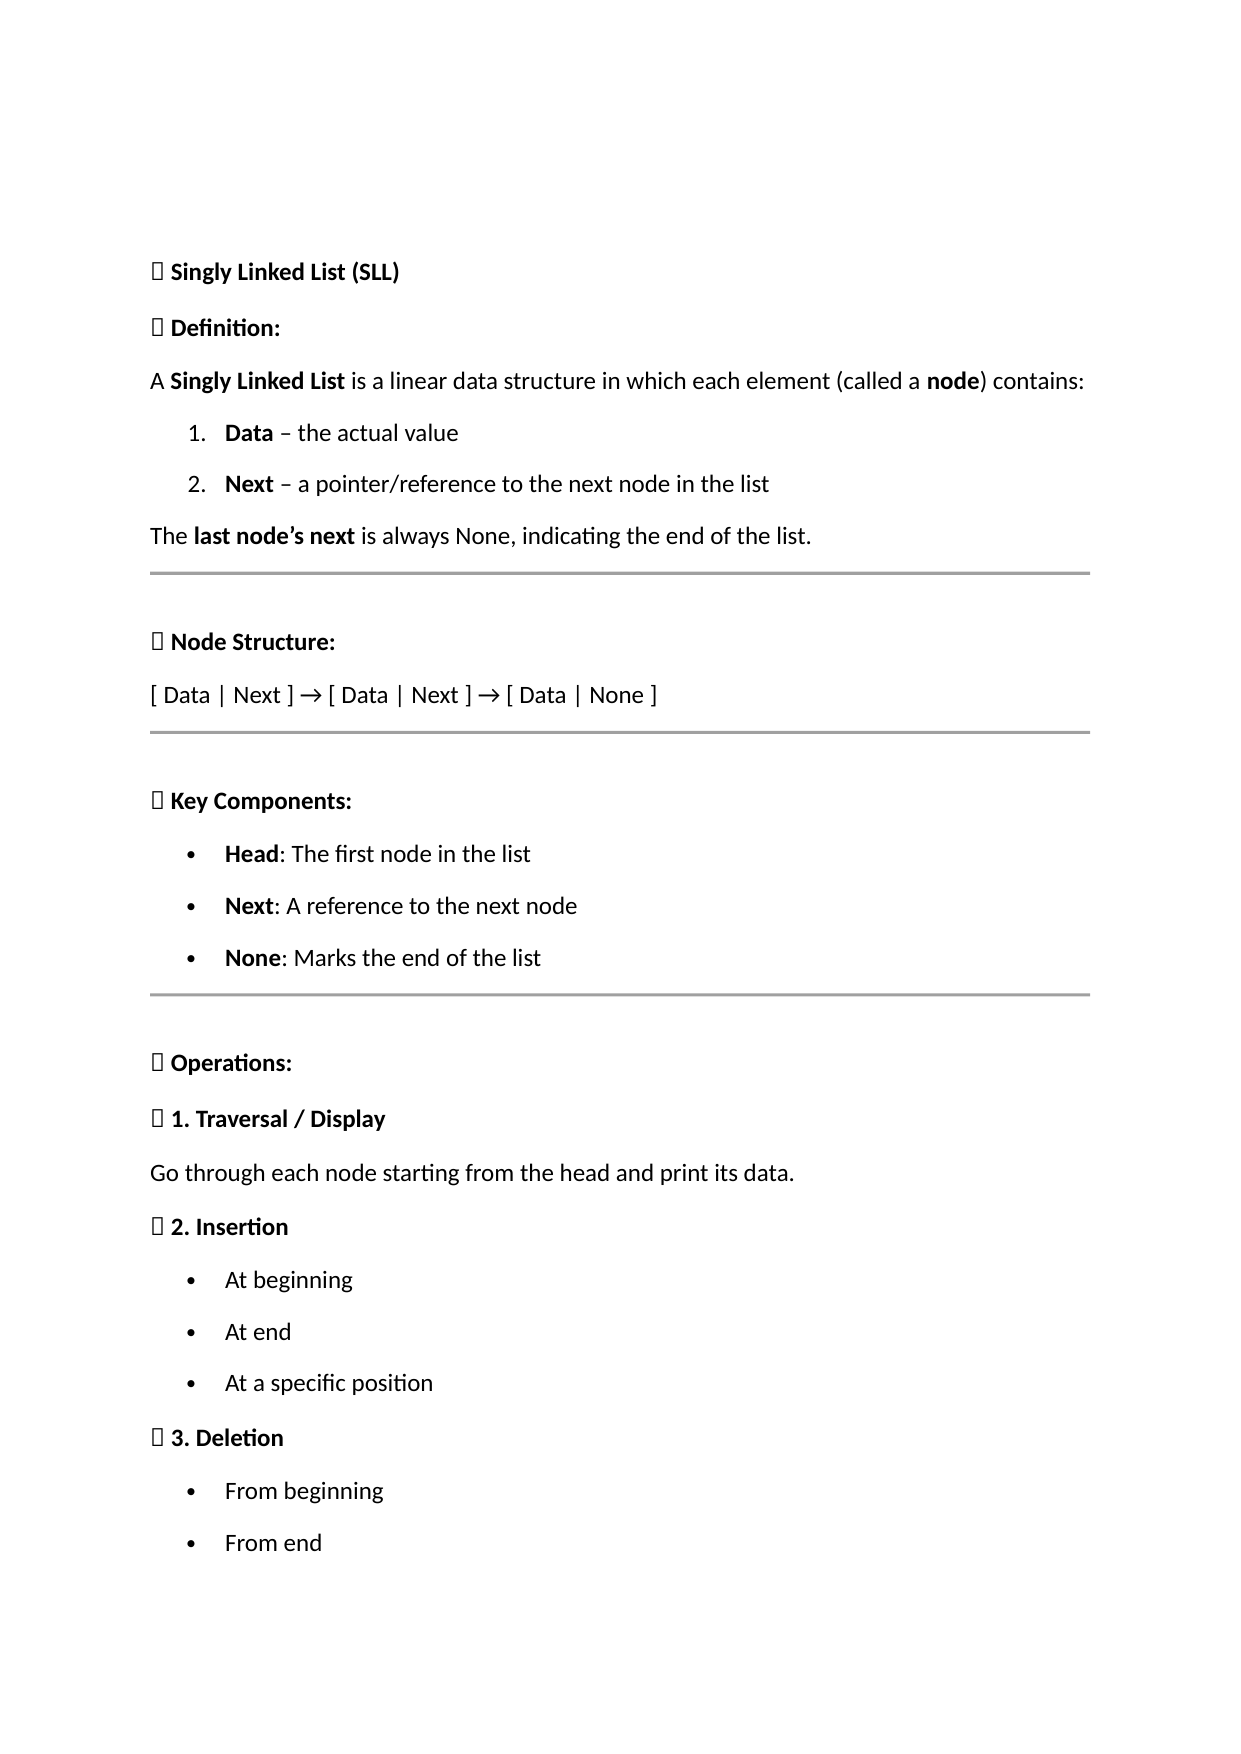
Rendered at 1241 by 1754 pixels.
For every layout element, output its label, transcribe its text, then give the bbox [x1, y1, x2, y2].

text 🔹 Key Components: [150, 782, 1090, 817]
list Next – a pointer/reference to the next node in the list [187, 468, 1090, 499]
text 🔹 Operations: [150, 1045, 1090, 1079]
text A Singly Linked List is a linear data structure in which each element (called a node) contains: [150, 365, 1090, 396]
list At beginning [187, 1264, 1090, 1295]
text ✅ 1. Traversal / Display [150, 1101, 1090, 1135]
text The last node’s next is always None, indicating the end of the list. [150, 520, 1090, 551]
list Next: A reference to the next node [187, 890, 1090, 921]
list Data – the actual value [187, 417, 1090, 447]
text Go through each node starting from the head and print its data. [150, 1157, 1090, 1187]
text ✅ 3. Deletion [150, 1419, 1090, 1453]
list At end [187, 1316, 1090, 1346]
text 🔹 Node Structure: [150, 623, 1090, 657]
list From end [187, 1527, 1090, 1557]
text 📘 Singly Linked List (SLL) [150, 253, 1090, 287]
list Head: The first node in the list [187, 838, 1090, 869]
list From beginning [187, 1475, 1090, 1506]
text ✅ 2. Insertion [150, 1208, 1090, 1242]
text [ Data | Next ] → [ Data | Next ] → [ Data | None ] [150, 679, 1090, 710]
list None: Marks the end of the list [187, 942, 1090, 972]
text 🔹 Definition: [150, 309, 1090, 343]
list At a specific position [187, 1367, 1090, 1398]
